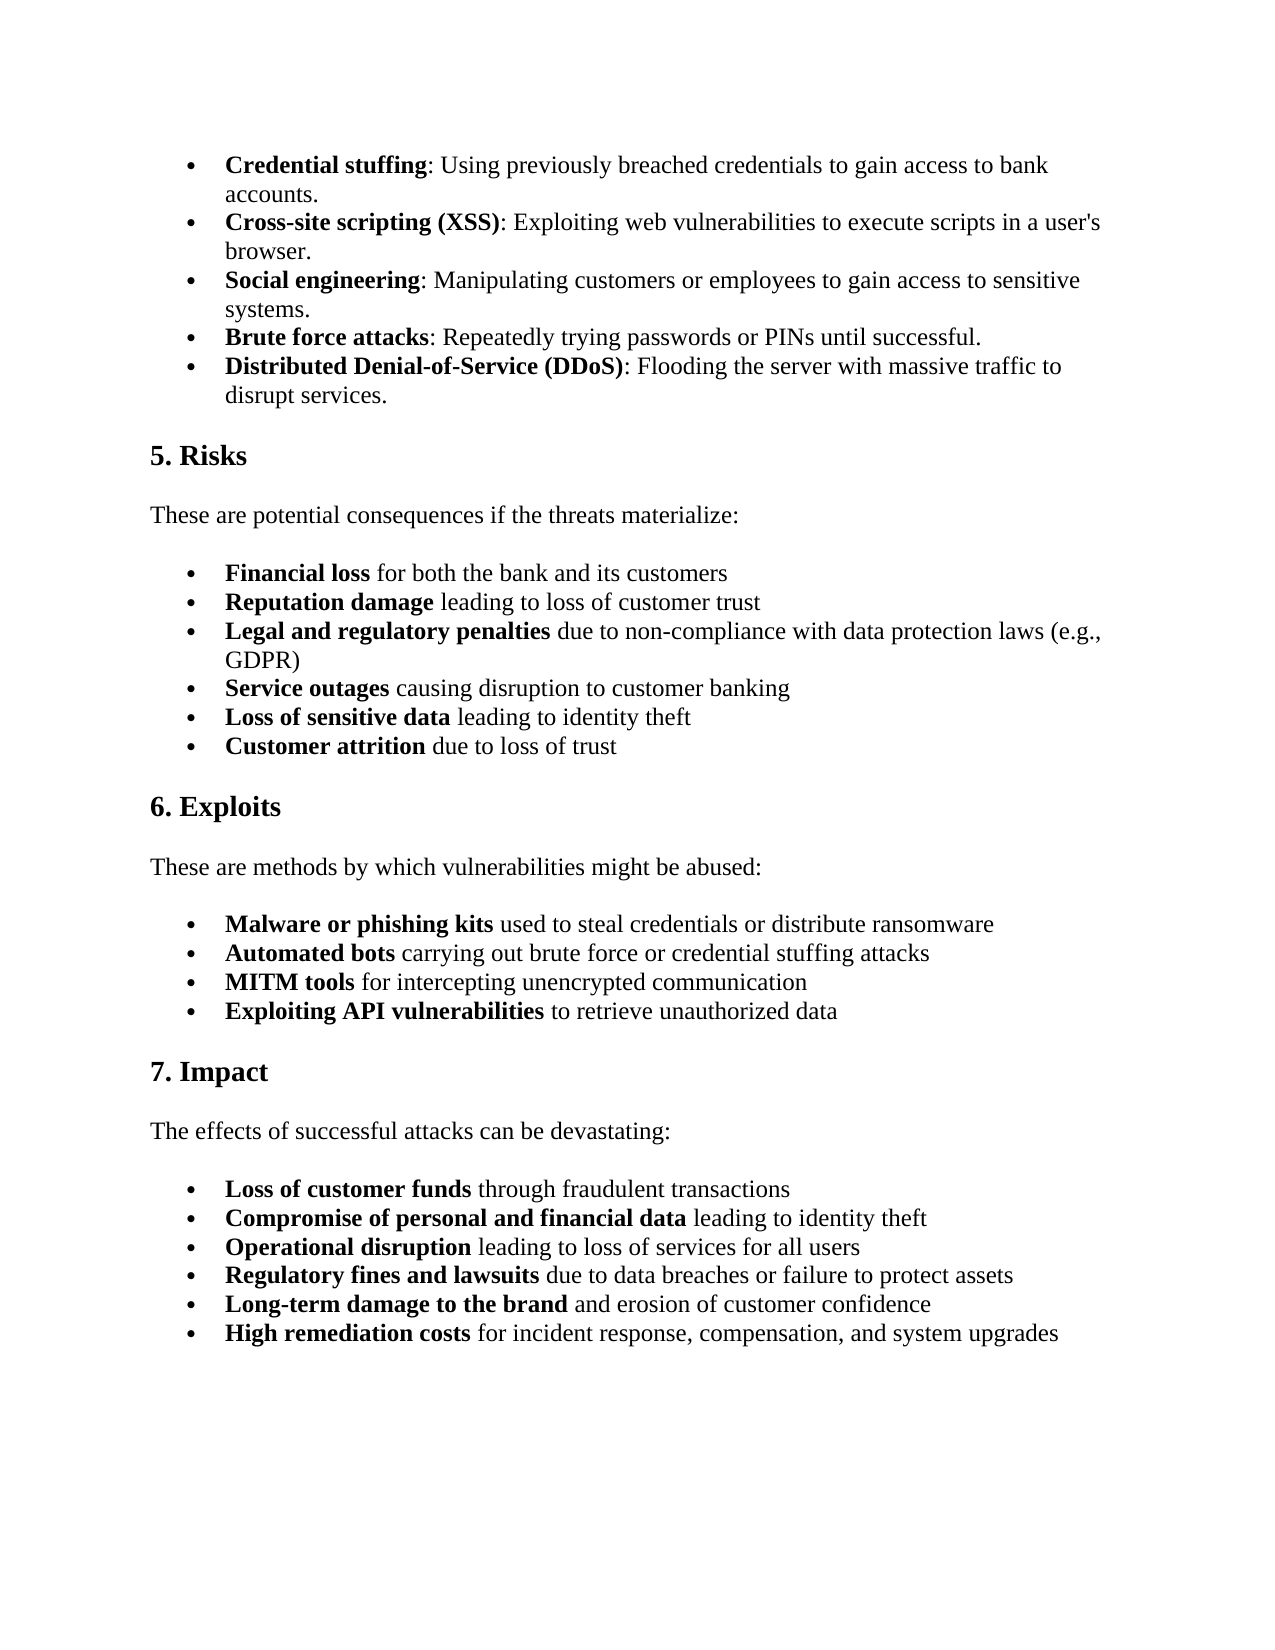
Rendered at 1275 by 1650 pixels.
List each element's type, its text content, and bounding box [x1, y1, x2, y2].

list Loss of customer funds through fraudulent transactions [187, 1174, 1125, 1203]
text 5. Risks [150, 438, 1125, 471]
text These are potential consequences if the threats materialize: [150, 501, 1125, 529]
list Financial loss for both the bank and its customers [187, 558, 1125, 587]
list MITM tools for intercepting unencrypted communication [187, 967, 1125, 996]
list Exploiting API vulnerabilities to retrieve unauthorized data [187, 996, 1125, 1024]
list Compromise of personal and financial data leading to identity theft [187, 1203, 1125, 1232]
list Loss of sensitive data leading to identity theft [187, 702, 1125, 731]
list Credential stuffing: Using previously breached credentials to gain access to bank accounts. [187, 150, 1125, 207]
list Long-term damage to the brand and erosion of customer confidence [187, 1289, 1125, 1318]
list Legal and regulatory penalties due to non-compliance with data protection laws (e.g., GDPR) [187, 616, 1125, 673]
list Customer attrition due to loss of trust [187, 731, 1125, 760]
list Brute force attacks: Repeatedly trying passwords or PINs until successful. [187, 322, 1125, 351]
list Distributed Denial-of-Service (DDoS): Flooding the server with massive traffic to disrupt services. [187, 351, 1125, 409]
list Regulatory fines and lawsuits due to data breaches or failure to protect assets [187, 1261, 1125, 1289]
list Malware or phishing kits used to steal credentials or distribute ransomware [187, 909, 1125, 938]
text 7. Impact [150, 1054, 1125, 1087]
text 6. Exploits [150, 789, 1125, 822]
text The effects of successful attacks can be devastating: [150, 1116, 1125, 1145]
list Service outages causing disruption to customer banking [187, 673, 1125, 702]
list Social engineering: Manipulating customers or employees to gain access to sensitive systems. [187, 265, 1125, 322]
text These are methods by which vulnerabilities might be abused: [150, 852, 1125, 880]
list Cross-site scripting (XSS): Exploiting web vulnerabilities to execute scripts in a user's browser. [187, 207, 1125, 265]
list High remediation costs for incident response, compensation, and system upgrades [187, 1318, 1125, 1347]
list Automated bots carrying out brute force or credential stuffing attacks [187, 938, 1125, 967]
list Reputation damage leading to loss of customer trust [187, 587, 1125, 616]
list Operational disruption leading to loss of services for all users [187, 1232, 1125, 1261]
